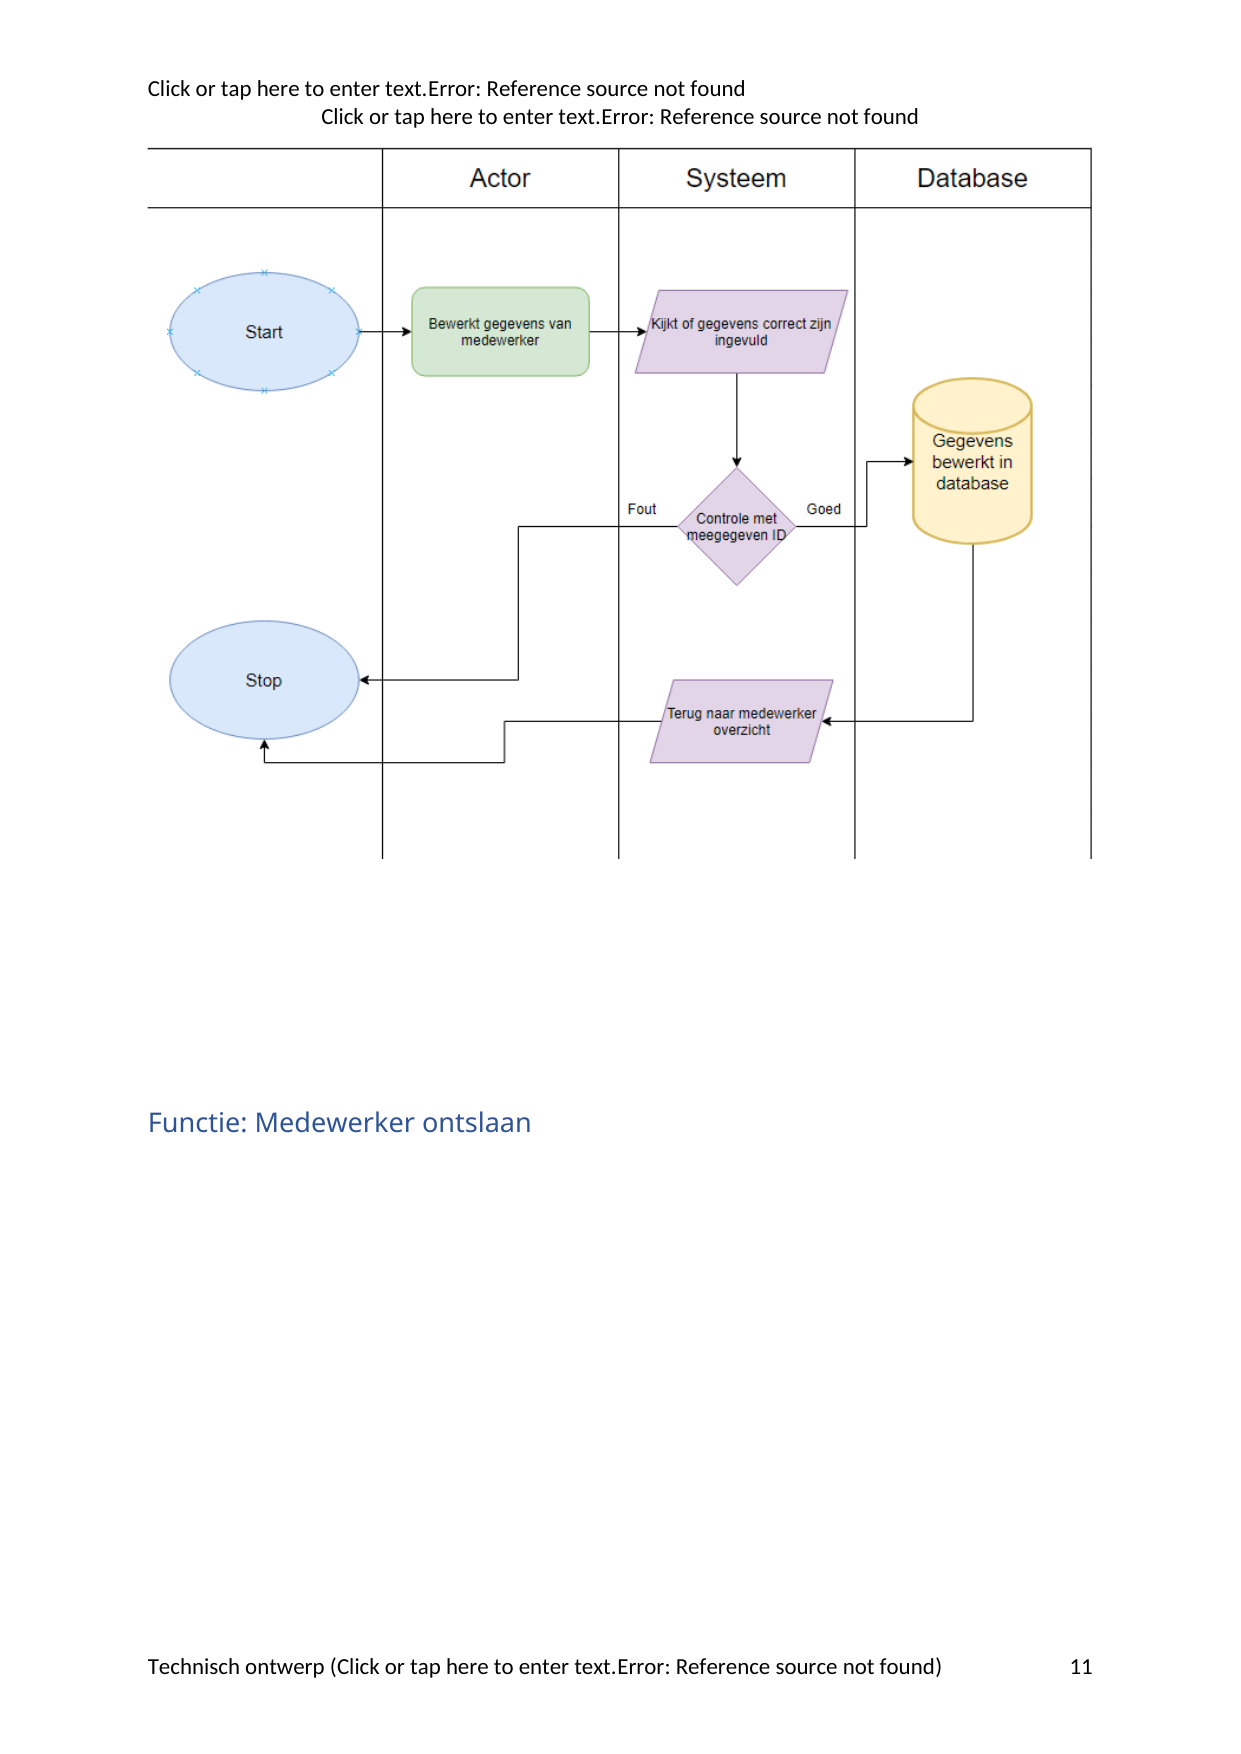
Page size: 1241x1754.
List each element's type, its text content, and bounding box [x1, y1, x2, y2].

text Functie: Medewerker ontslaan [148, 1104, 1093, 1141]
picture [147, 147, 1093, 859]
